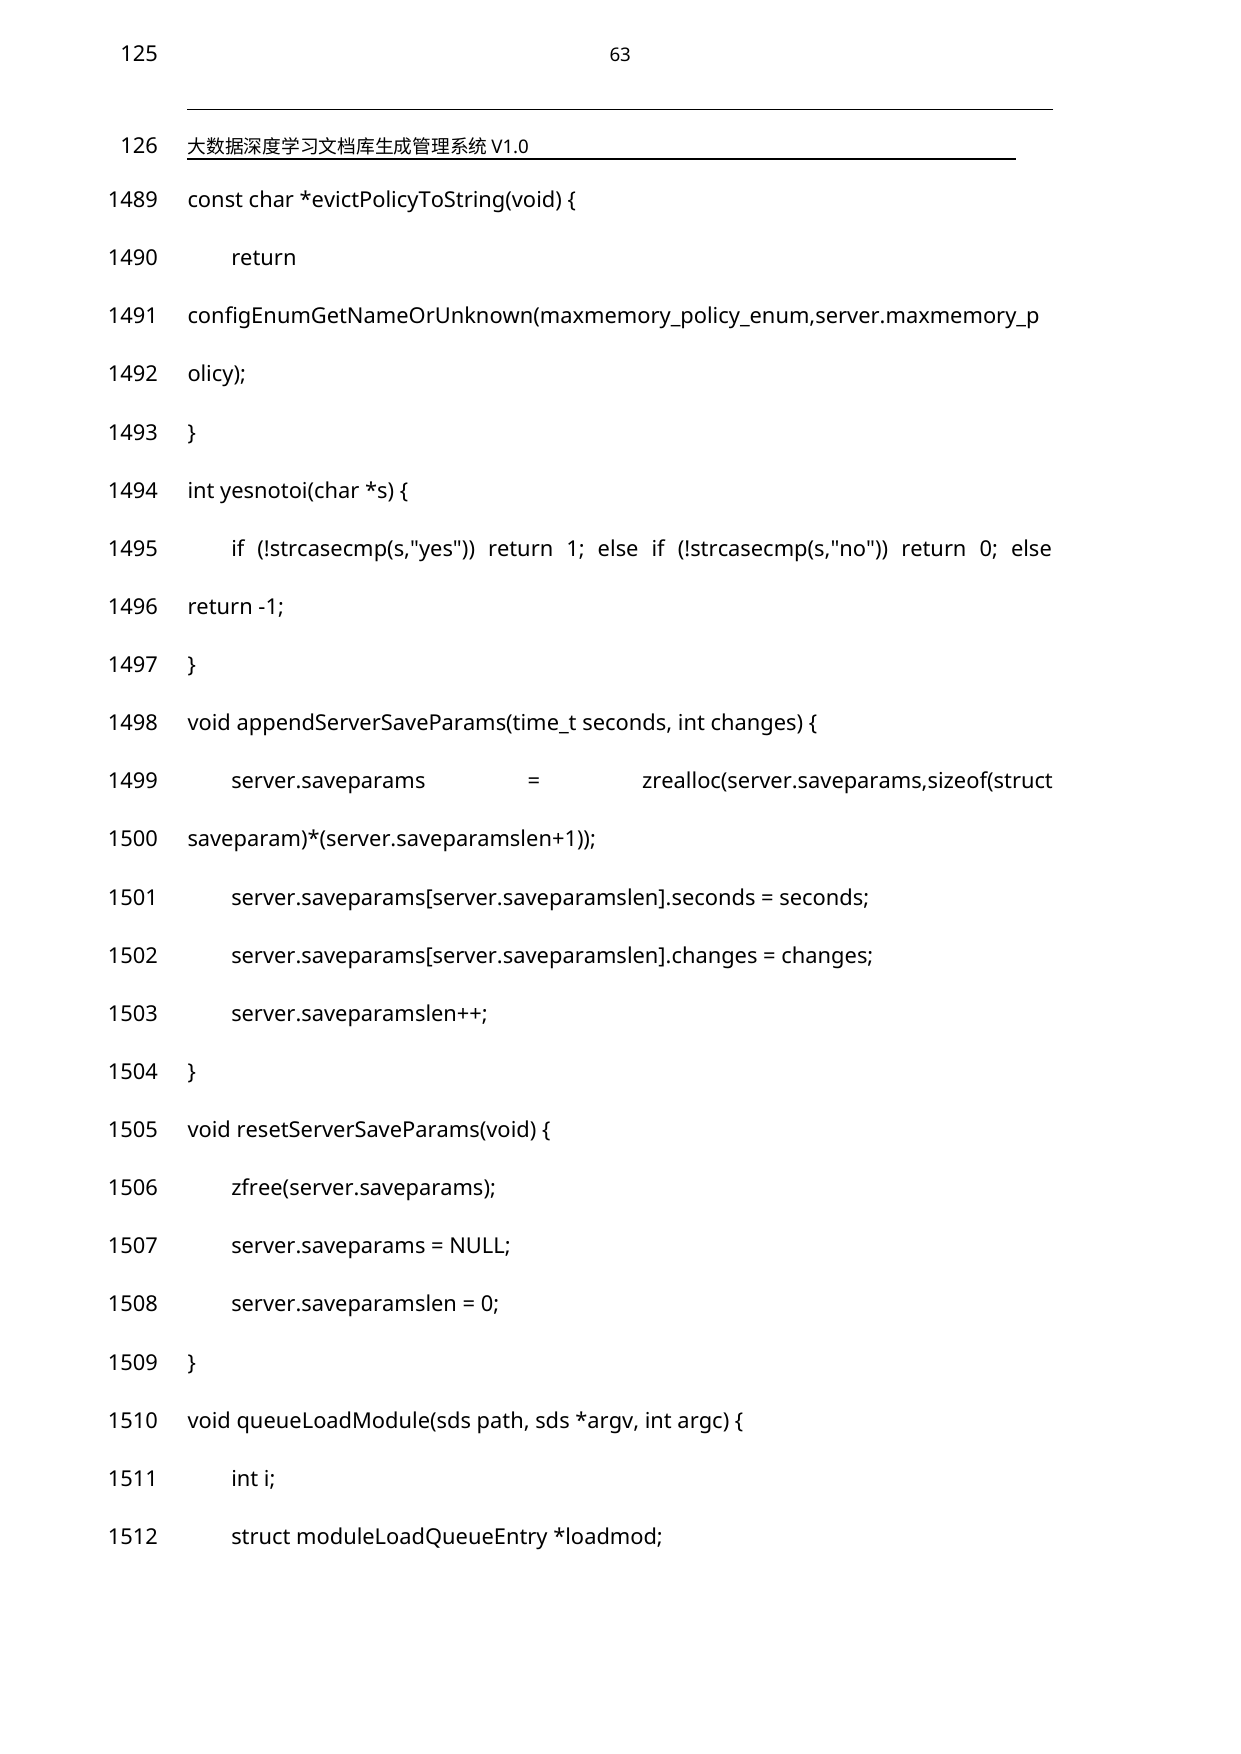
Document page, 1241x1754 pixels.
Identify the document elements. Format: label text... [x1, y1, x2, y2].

text void resetServerSaveParams(void) { [187, 1100, 1053, 1158]
text } [187, 402, 1053, 461]
text int yesnotoi(char *s) { [187, 461, 1053, 519]
text const char *evictPolicyToString(void) { [187, 170, 1053, 228]
text void queueLoadModule(sds path, sds *argv, int argc) { [187, 1391, 1053, 1449]
text void appendServerSaveParams(time_t seconds, int changes) { [187, 693, 1053, 751]
text server.saveparams[server.saveparamslen].changes = changes; [187, 926, 1053, 984]
text return configEnumGetNameOrUnknown(maxmemory_policy_enum,server.maxmemory_policy); [187, 228, 1053, 402]
text server.saveparamslen++; [187, 984, 1053, 1042]
text } [187, 1042, 1053, 1100]
text zfree(server.saveparams); [187, 1158, 1053, 1216]
text server.saveparams = zrealloc(server.saveparams,sizeof(struct saveparam)*(server.saveparamslen+1)); [187, 751, 1053, 867]
text server.saveparamslen = 0; [187, 1274, 1053, 1332]
text server.saveparams = NULL; [187, 1216, 1053, 1274]
text } [187, 635, 1053, 693]
text struct moduleLoadQueueEntry *loadmod; [187, 1507, 1053, 1565]
text server.saveparams[server.saveparamslen].seconds = seconds; [187, 867, 1053, 926]
text int i; [187, 1449, 1053, 1507]
text } [187, 1332, 1053, 1391]
text if (!strcasecmp(s,"yes")) return 1; else if (!strcasecmp(s,"no")) return 0; else return -1; [187, 519, 1053, 635]
